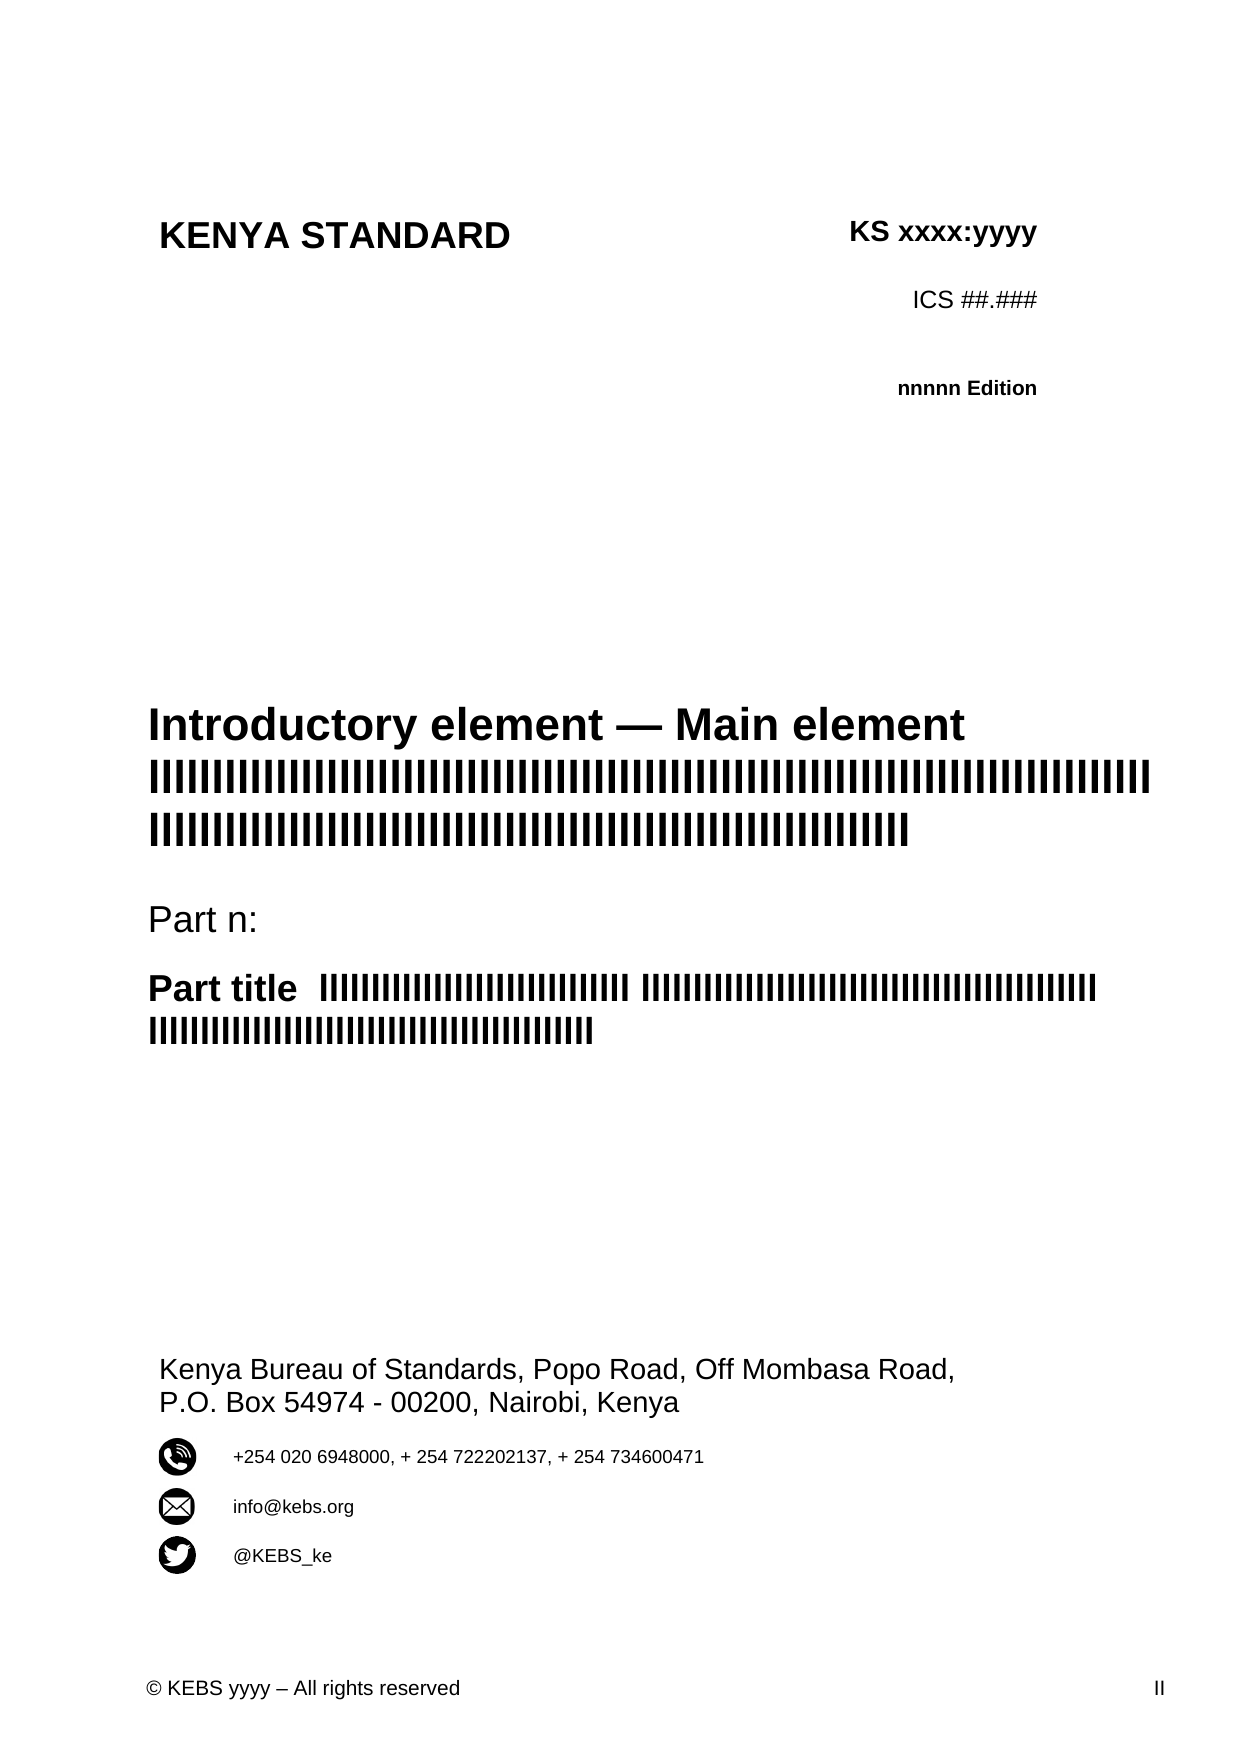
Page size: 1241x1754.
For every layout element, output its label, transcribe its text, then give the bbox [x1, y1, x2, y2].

text Part n: [148, 898, 1163, 941]
table_cell [148, 1432, 222, 1482]
picture [158, 1488, 195, 1525]
picture [158, 1536, 196, 1574]
table_cell info@kebs.org [222, 1482, 1034, 1531]
title Introductory element — Main element lllllllllllllllllllllllllllllllllllllllllllllllllllllllllllllllllllllllllllllllllllllllllllllllllllllllllllllllllllllllllllllllllllllllllll [148, 698, 1163, 856]
table_cell @KEBS_ke [222, 1531, 1034, 1580]
table_cell +254 020 6948000, + 254 722202137, + 254 734600471 [222, 1432, 1034, 1482]
table_cell [148, 1482, 222, 1531]
table_cell [148, 1531, 222, 1580]
title Part title llllllllllllllllllllllllllllll llllllllllllllllllllllllllllllllllllllllllll lllllllllllllllllllllllllllllllllllllllllll [148, 966, 1163, 1052]
picture [158, 1437, 197, 1476]
table_header Kenya Bureau of Standards, Popo Road, Off Mombasa Road, P.O. Box 54974 - 00200, Nairobi, Kenya [148, 1277, 1034, 1432]
